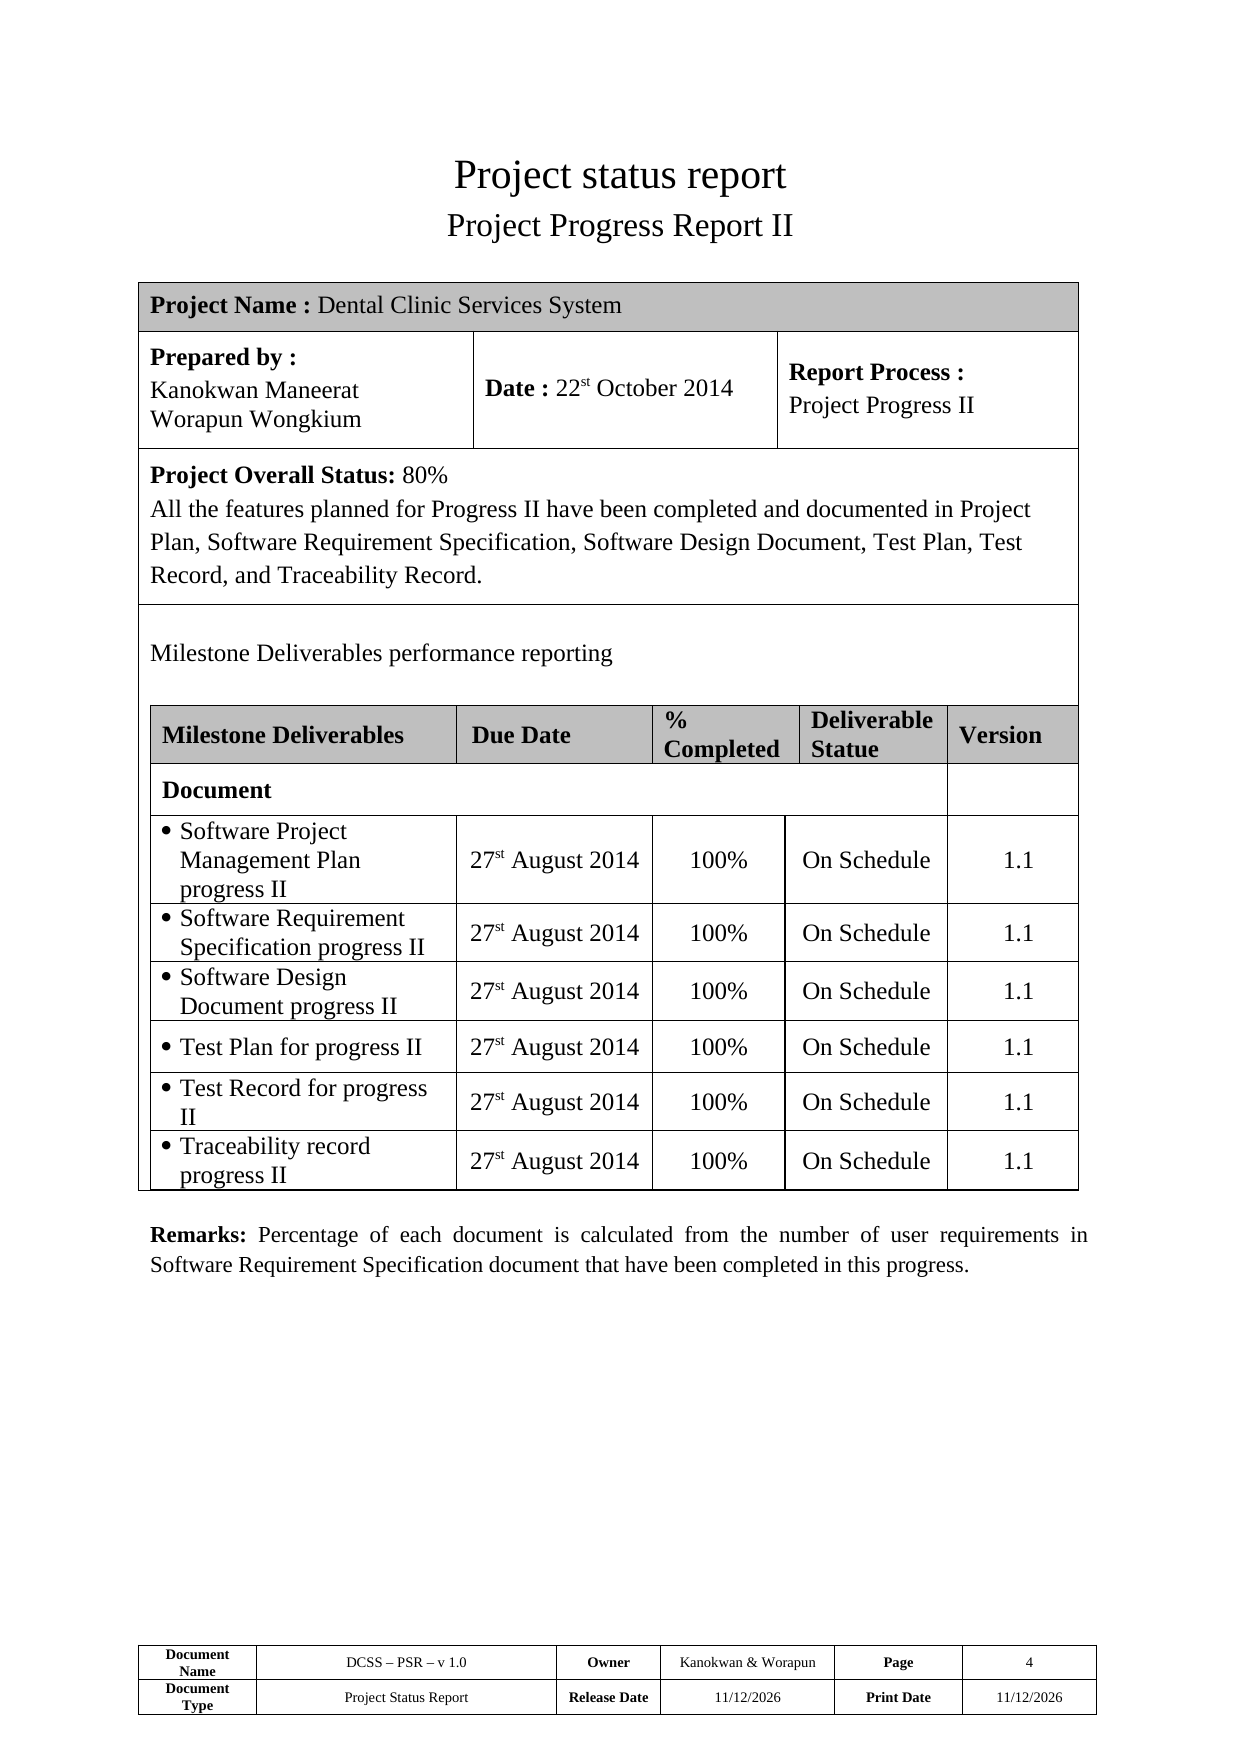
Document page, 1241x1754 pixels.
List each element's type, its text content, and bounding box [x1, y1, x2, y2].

table_cell Date : 22st October 2014 [474, 332, 777, 448]
text Remarks: Percentage of each document is calculated from the number of user requirements in Software Requirement Specification document that have been completed in this progress. [150, 1221, 1090, 1278]
table_cell Milestone Deliverables performance reporting [139, 605, 1078, 1190]
text Project status report [150, 150, 1090, 198]
table_cell Report Process : Project Progress II [778, 332, 1078, 448]
table_cell Project Overall Status: 80% All the features planned for Progress II have been completed and documented in Project Plan, Software Requirement Specification, Software Design Document, Test Plan, Test Record, and Traceability Record. [139, 449, 1078, 604]
table_cell Prepared by : Kanokwan Maneerat Worapun Wongkium [139, 332, 473, 448]
text Project Progress Report II [150, 205, 1090, 243]
table_header Project Name : Dental Clinic Services System [139, 283, 1078, 331]
